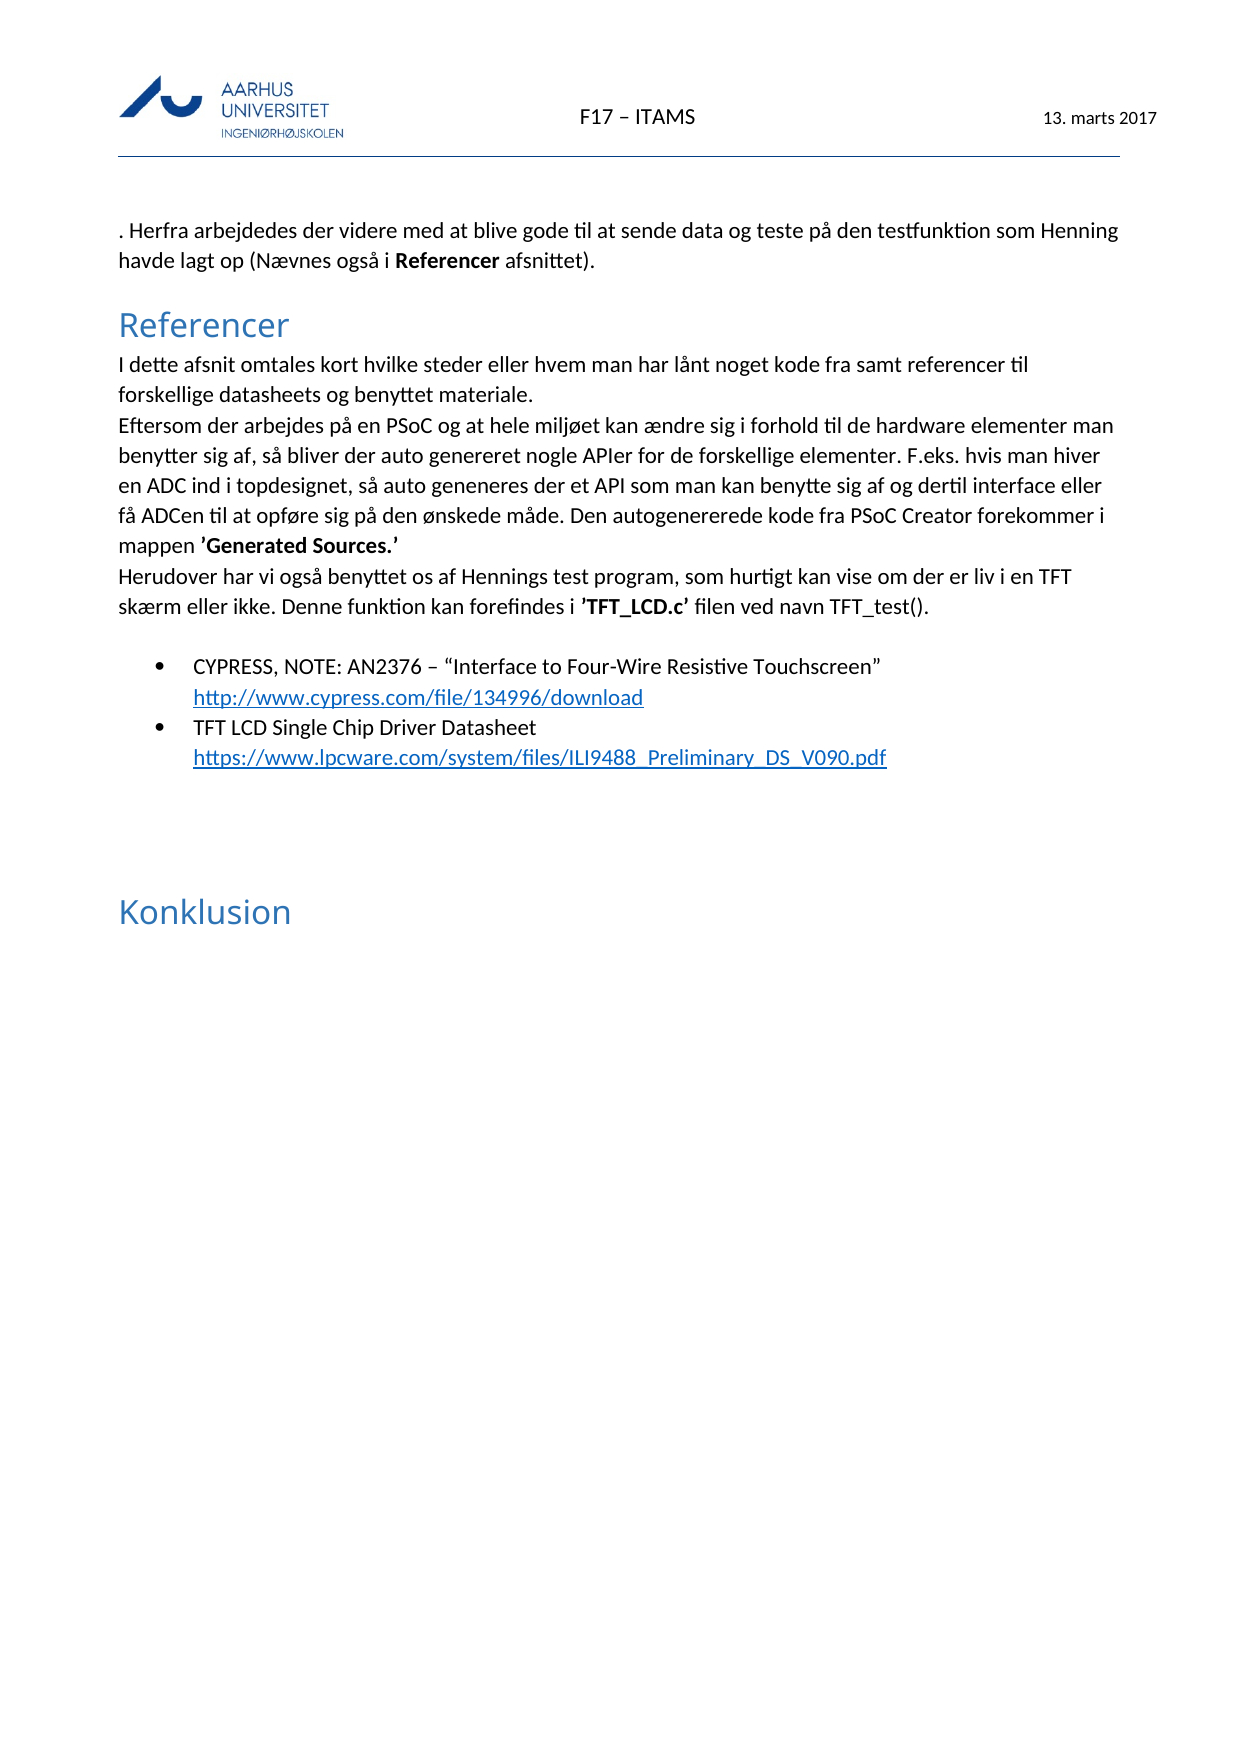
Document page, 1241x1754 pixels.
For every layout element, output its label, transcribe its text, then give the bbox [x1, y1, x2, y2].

text . Herfra arbejdedes der videre med at blive gode til at sende data og teste på den testfunktion som Henning havde lagt op (Nævnes også i Referencer afsnittet). [118, 216, 1122, 274]
subtitle Referencer [118, 301, 1122, 347]
text I dette afsnit omtales kort hvilke steder eller hvem man har lånt noget kode fra samt referencer til forskellige datasheets og benyttet materiale. [118, 350, 1122, 409]
text Herudover har vi også benyttet os af Hennings test program, som hurtigt kan vise om der er liv i en TFT skærm eller ikke. Denne funktion kan forefindes i ’TFT_LCD.c’ filen ved navn TFT_test(). [118, 562, 1122, 620]
list CYPRESS, NOTE: AN2376 – “Interface to Four-Wire Resistive Touchscreen” http://www.cypress.com/file/134996/download [156, 652, 1122, 711]
subtitle Konklusion [118, 889, 1122, 934]
text Eftersom der arbejdes på en PSoC og at hele miljøet kan ændre sig i forhold til de hardware elementer man benytter sig af, så bliver der auto genereret nogle APIer for de forskellige elementer. F.eks. hvis man hiver en ADC ind i topdesignet, så auto geneneres der et API som man kan benytte sig af og dertil interface eller få ADCen til at opføre sig på den ønskede måde. Den autogenererede kode fra PSoC Creator forekommer i mappen ’Generated Sources.’ [118, 411, 1122, 560]
list TFT LCD Single Chip Driver Datasheet https://www.lpcware.com/system/files/ILI9488_Preliminary_DS_V090.pdf [156, 713, 1122, 771]
picture [117, 73, 477, 139]
